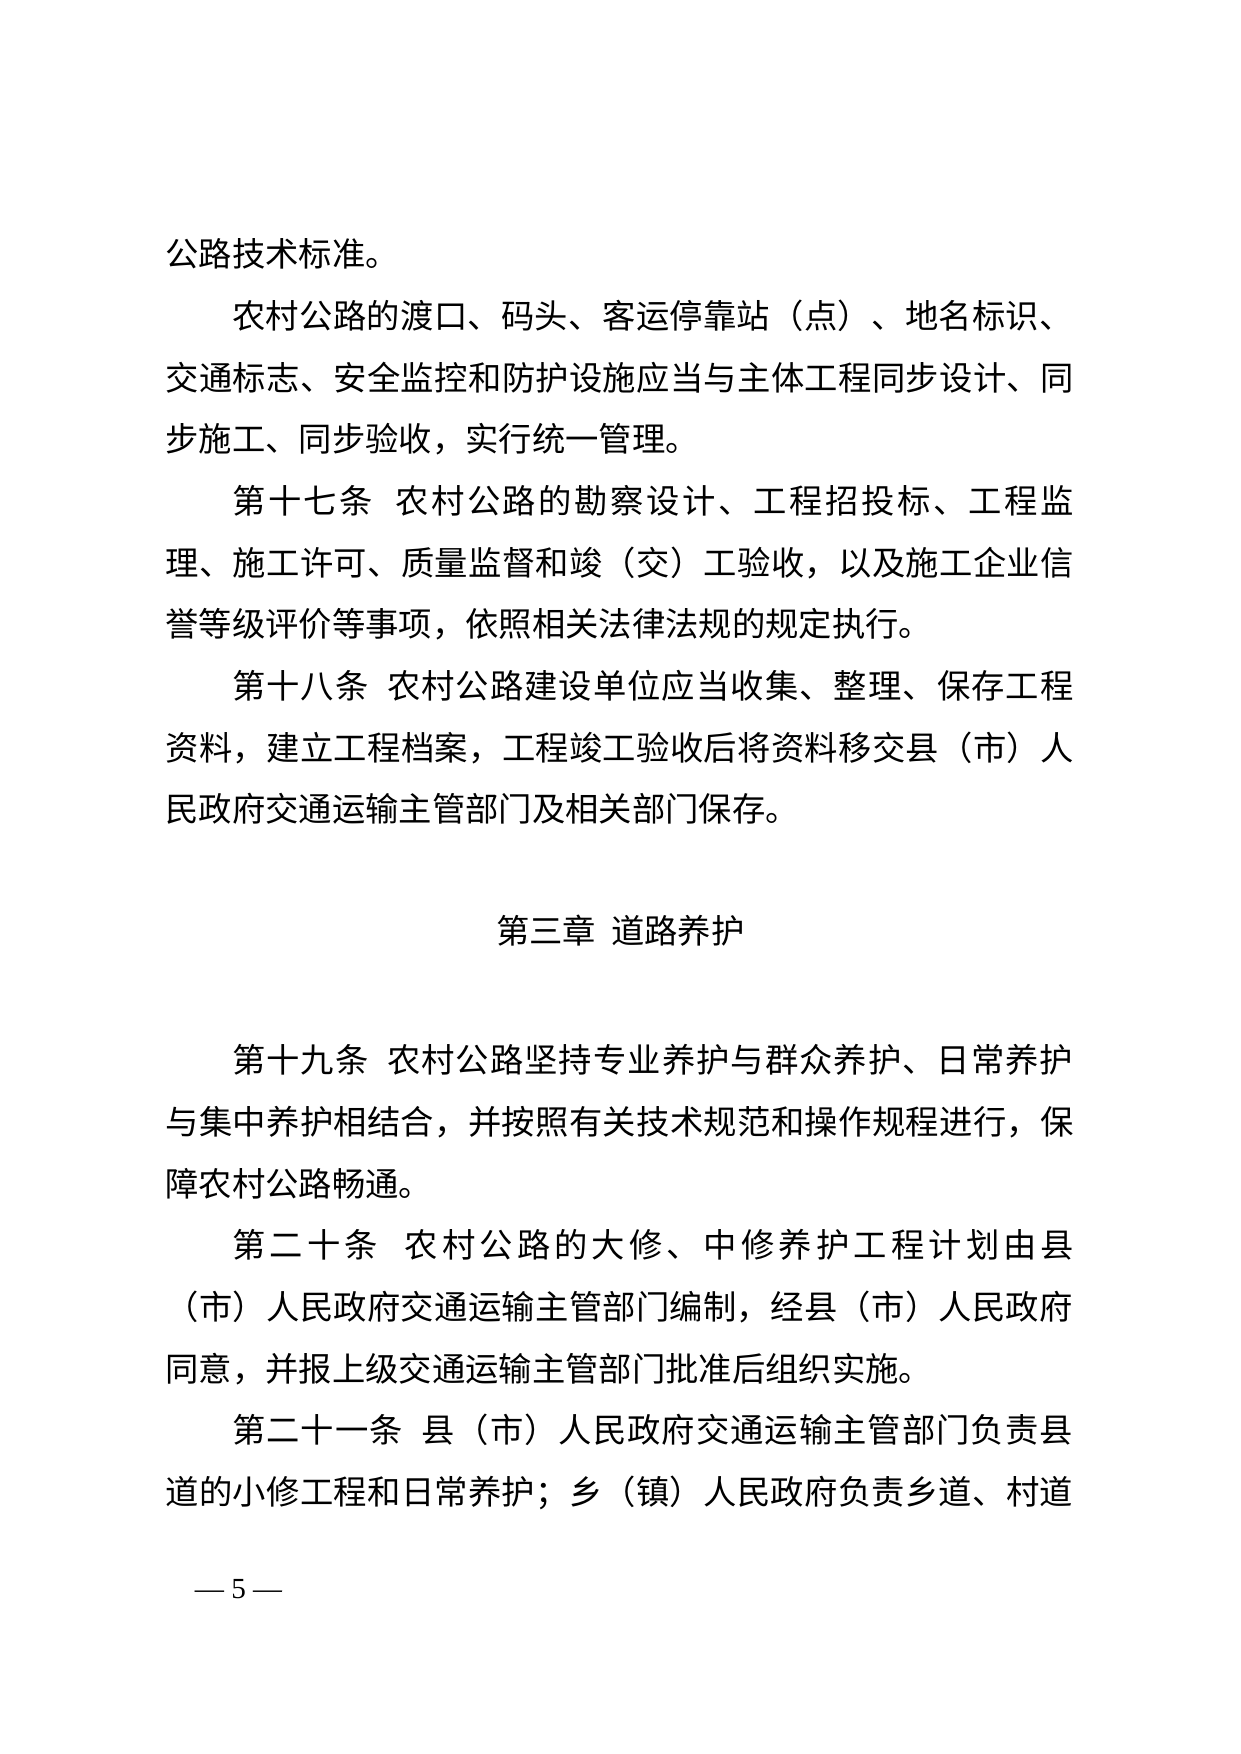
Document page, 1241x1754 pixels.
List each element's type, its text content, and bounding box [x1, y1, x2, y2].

text 第十七条 农村公路的勘察设计、工程招投标、工程监理、施工许可、质量监督和竣（交）工验收，以及施工企业信誉等级评价等事项，依照相关法律法规的规定执行。 [165, 464, 1075, 649]
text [165, 1394, 1075, 1517]
text 第三章 道路养护 [165, 896, 1075, 962]
text 第十九条 农村公路坚持专业养护与群众养护、日常养护与集中养护相结合，并按照有关技术规范和操作规程进行，保障农村公路畅通。 [165, 1024, 1075, 1209]
text 第十八条 农村公路建设单位应当收集、整理、保存工程资料，建立工程档案，工程竣工验收后将资料移交县（市）人民政府交通运输主管部门及相关部门保存。 [165, 649, 1075, 834]
text 第二十条 农村公路的大修、中修养护工程计划由县（市）人民政府交通运输主管部门编制，经县（市）人民政府同意，并报上级交通运输主管部门批准后组织实施。 [165, 1209, 1075, 1394]
text 农村公路的渡口、码头、客运停靠站（点）、地名标识、交通标志、安全监控和防护设施应当与主体工程同步设计、同步施工、同步验收，实行统一管理。 [165, 279, 1075, 464]
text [165, 217, 1075, 279]
